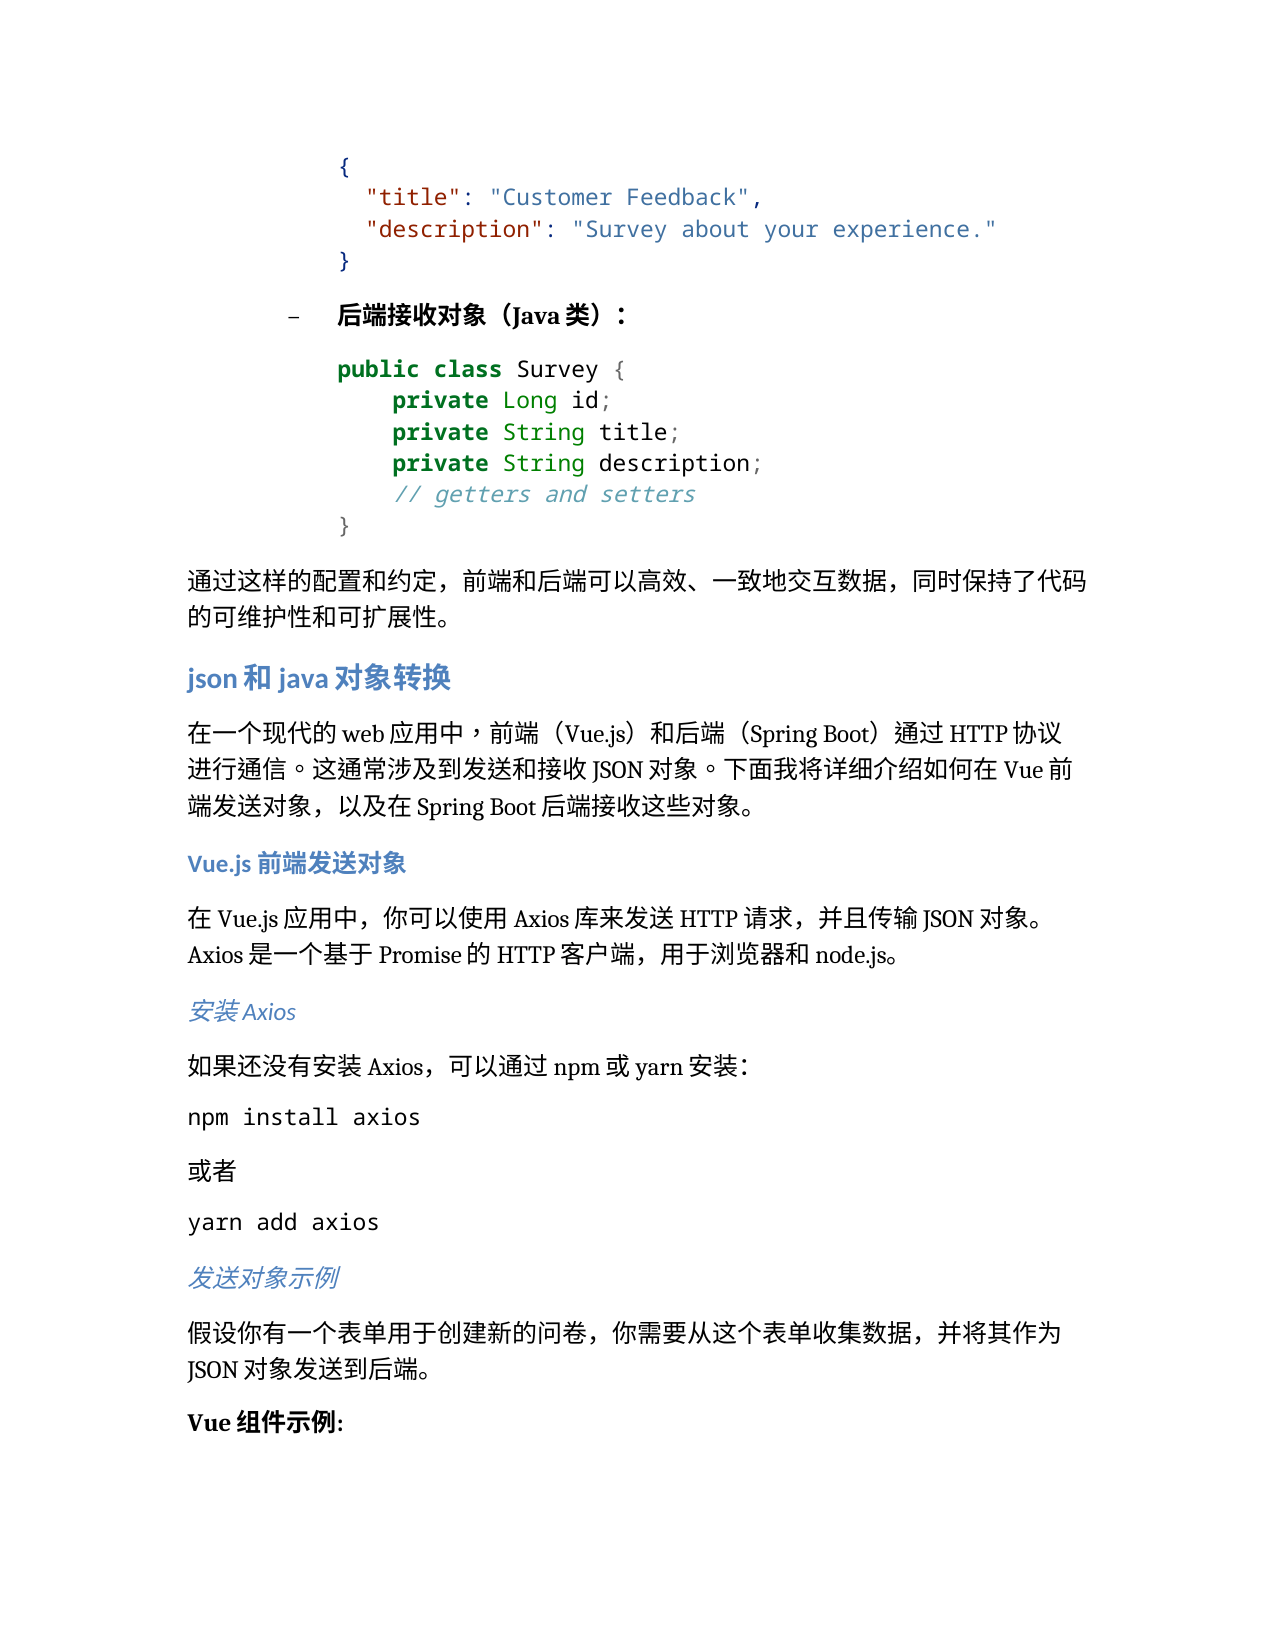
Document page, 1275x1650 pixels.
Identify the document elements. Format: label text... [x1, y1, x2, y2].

subtitle 发送对象示例 [187, 1258, 1087, 1294]
text Vue组件示例: [187, 1404, 1087, 1439]
text npm install axios [187, 1101, 1087, 1133]
text 在一个现代的web应用中，前端（Vue.js）和后端（Spring Boot）通过HTTP协议进行通信。这通常涉及到发送和接收JSON对象。下面我将详细介绍如何在Vue前端发送对象，以及在Spring Boot后端接收这些对象。 [187, 716, 1087, 822]
subtitle json和java对象转换 [187, 654, 1087, 697]
text 假设你有一个表单用于创建新的问卷，你需要从这个表单收集数据，并将其作为JSON对象发送到后端。 [187, 1313, 1087, 1386]
text yarn add axios [187, 1206, 1087, 1237]
text 或者 [187, 1153, 1087, 1187]
list 后端接收对象（Java类）： [287, 296, 1087, 332]
text 通过这样的配置和约定，前端和后端可以高效、一致地交互数据，同时保持了代码的可维护性和可扩展性。 [187, 561, 1087, 634]
text 如果还没有安装Axios，可以通过npm或yarn安装： [187, 1046, 1087, 1083]
text 在Vue.js应用中，你可以使用Axios库来发送HTTP请求，并且传输JSON对象。Axios是一个基于Promise的HTTP客户端，用于浏览器和node.js。 [187, 898, 1087, 971]
list public class Survey { private Long id; private String title; private String description; // getters and setters } [287, 353, 1087, 540]
subtitle 安装Axios [187, 991, 1087, 1028]
list { "title": "Customer Feedback", "description": "Survey about your experience." } [287, 150, 1087, 275]
subtitle Vue.js 前端发送对象 [187, 843, 1087, 879]
